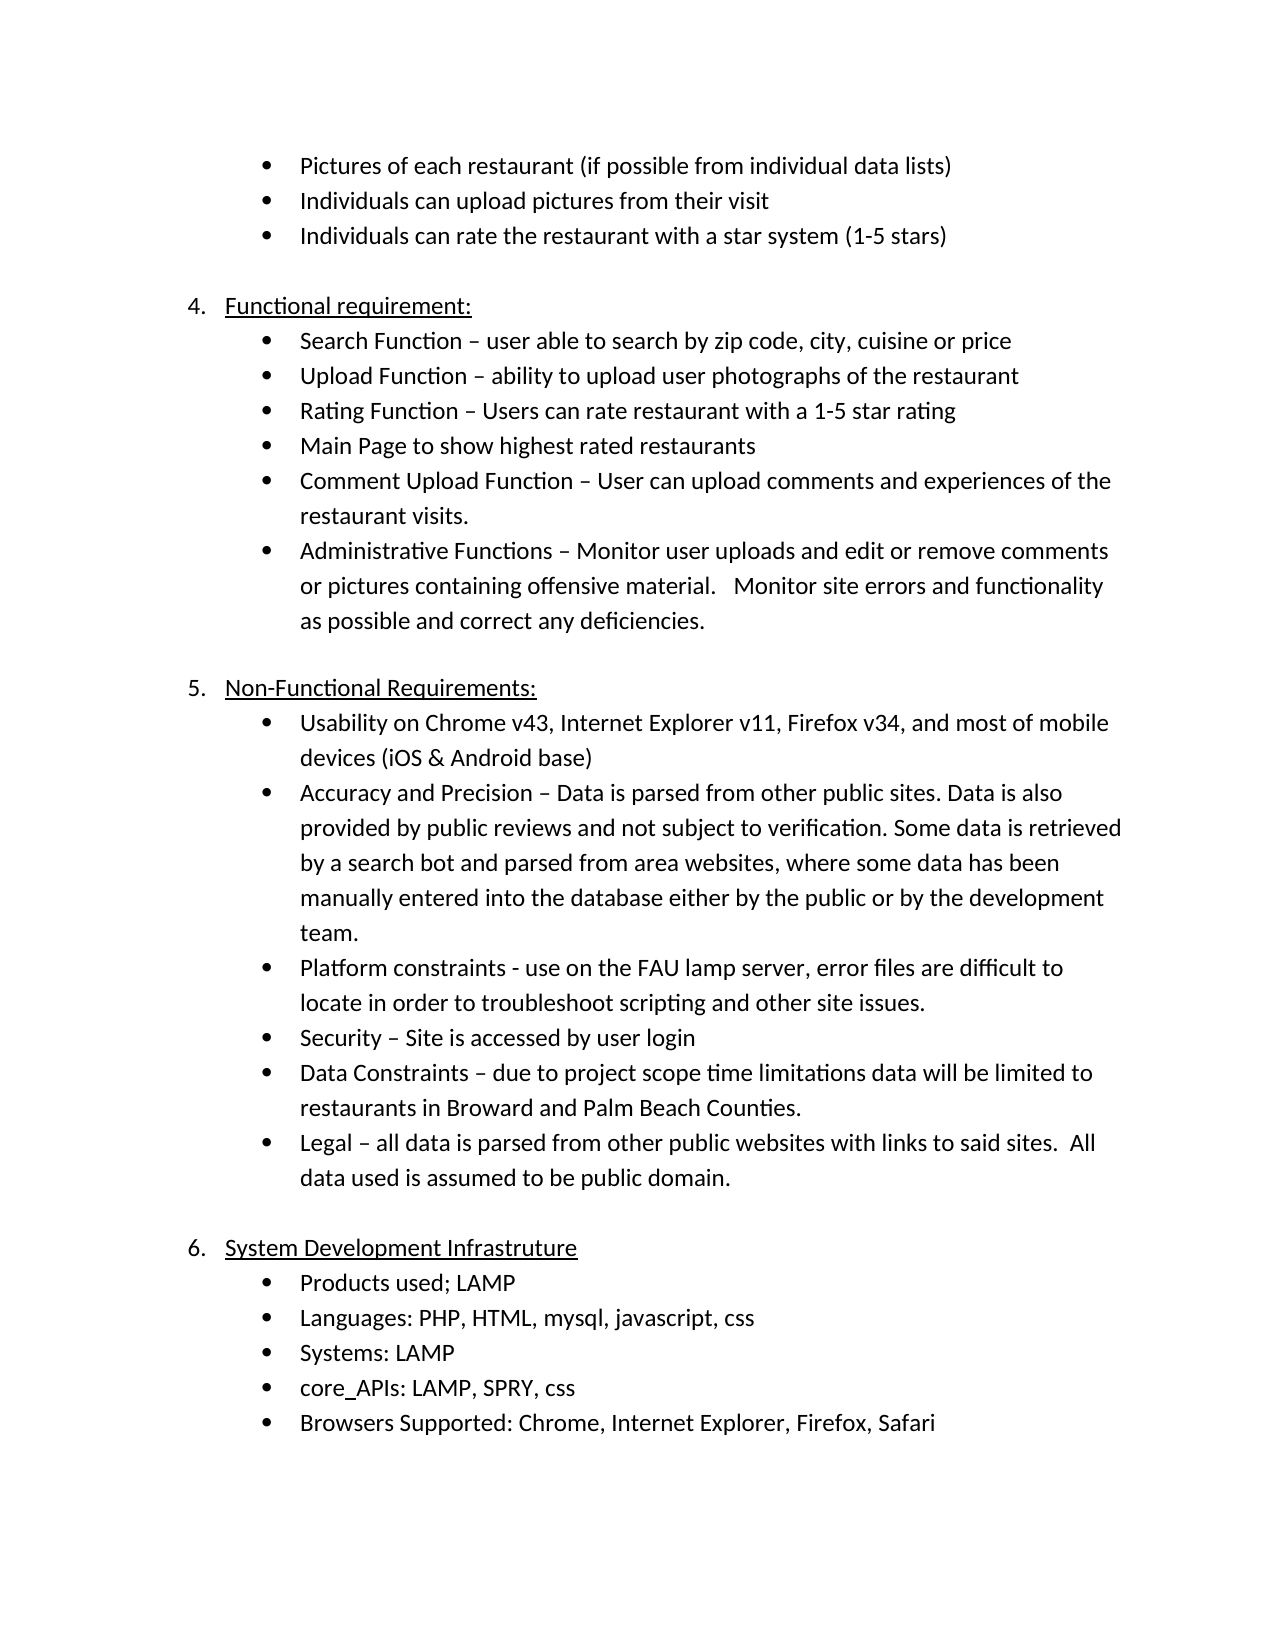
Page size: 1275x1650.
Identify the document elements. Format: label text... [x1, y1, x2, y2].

list Products used; LAMP [262, 1267, 1125, 1298]
list Data Constraints – due to project scope time limitations data will be limited to restaurants in Broward and Palm Beach Counties. [262, 1057, 1125, 1123]
list Main Page to show highest rated restaurants [262, 430, 1125, 461]
list Platform constraints - use on the FAU lamp server, error files are difficult to locate in order to troubleshoot scripting and other site issues. [262, 952, 1125, 1018]
list Languages: PHP, HTML, mysql, javascript, css [262, 1302, 1125, 1333]
list Pictures of each restaurant (if possible from individual data lists) [262, 150, 1125, 181]
list Upload Function – ability to upload user photographs of the restaurant [262, 360, 1125, 391]
list Legal – all data is parsed from other public websites with links to said sites. All data used is assumed to be public domain. [262, 1127, 1125, 1193]
list Individuals can upload pictures from their visit [262, 185, 1125, 216]
list Individuals can rate the restaurant with a star system (1-5 stars) [262, 220, 1125, 251]
list Non-Functional Requirements: [187, 672, 1125, 703]
list Functional requirement: [187, 290, 1125, 321]
list Search Function – user able to search by zip code, city, cuisine or price [262, 325, 1125, 356]
list Browsers Supported: Chrome, Internet Explorer, Firefox, Safari [262, 1407, 1125, 1438]
list Usability on Chrome v43, Internet Explorer v11, Firefox v34, and most of mobile devices (iOS & Android base) [262, 707, 1125, 773]
list Administrative Functions – Monitor user uploads and edit or remove comments or pictures containing offensive material. Monitor site errors and functionality as possible and correct any deficiencies. [262, 535, 1125, 636]
list Comment Upload Function – User can upload comments and experiences of the restaurant visits. [262, 465, 1125, 531]
list Security – Site is accessed by user login [262, 1022, 1125, 1053]
list core APIs: LAMP, SPRY, css [262, 1372, 1125, 1403]
list Accuracy and Precision – Data is parsed from other public sites. Data is also provided by public reviews and not subject to verification. Some data is retrieved by a search bot and parsed from area websites, where some data has been manually entered into the database either by the public or by the development team. [262, 777, 1125, 948]
list System Development Infrastruture [187, 1232, 1125, 1263]
list Rating Function – Users can rate restaurant with a 1-5 star rating [262, 395, 1125, 426]
list Systems: LAMP [262, 1337, 1125, 1368]
